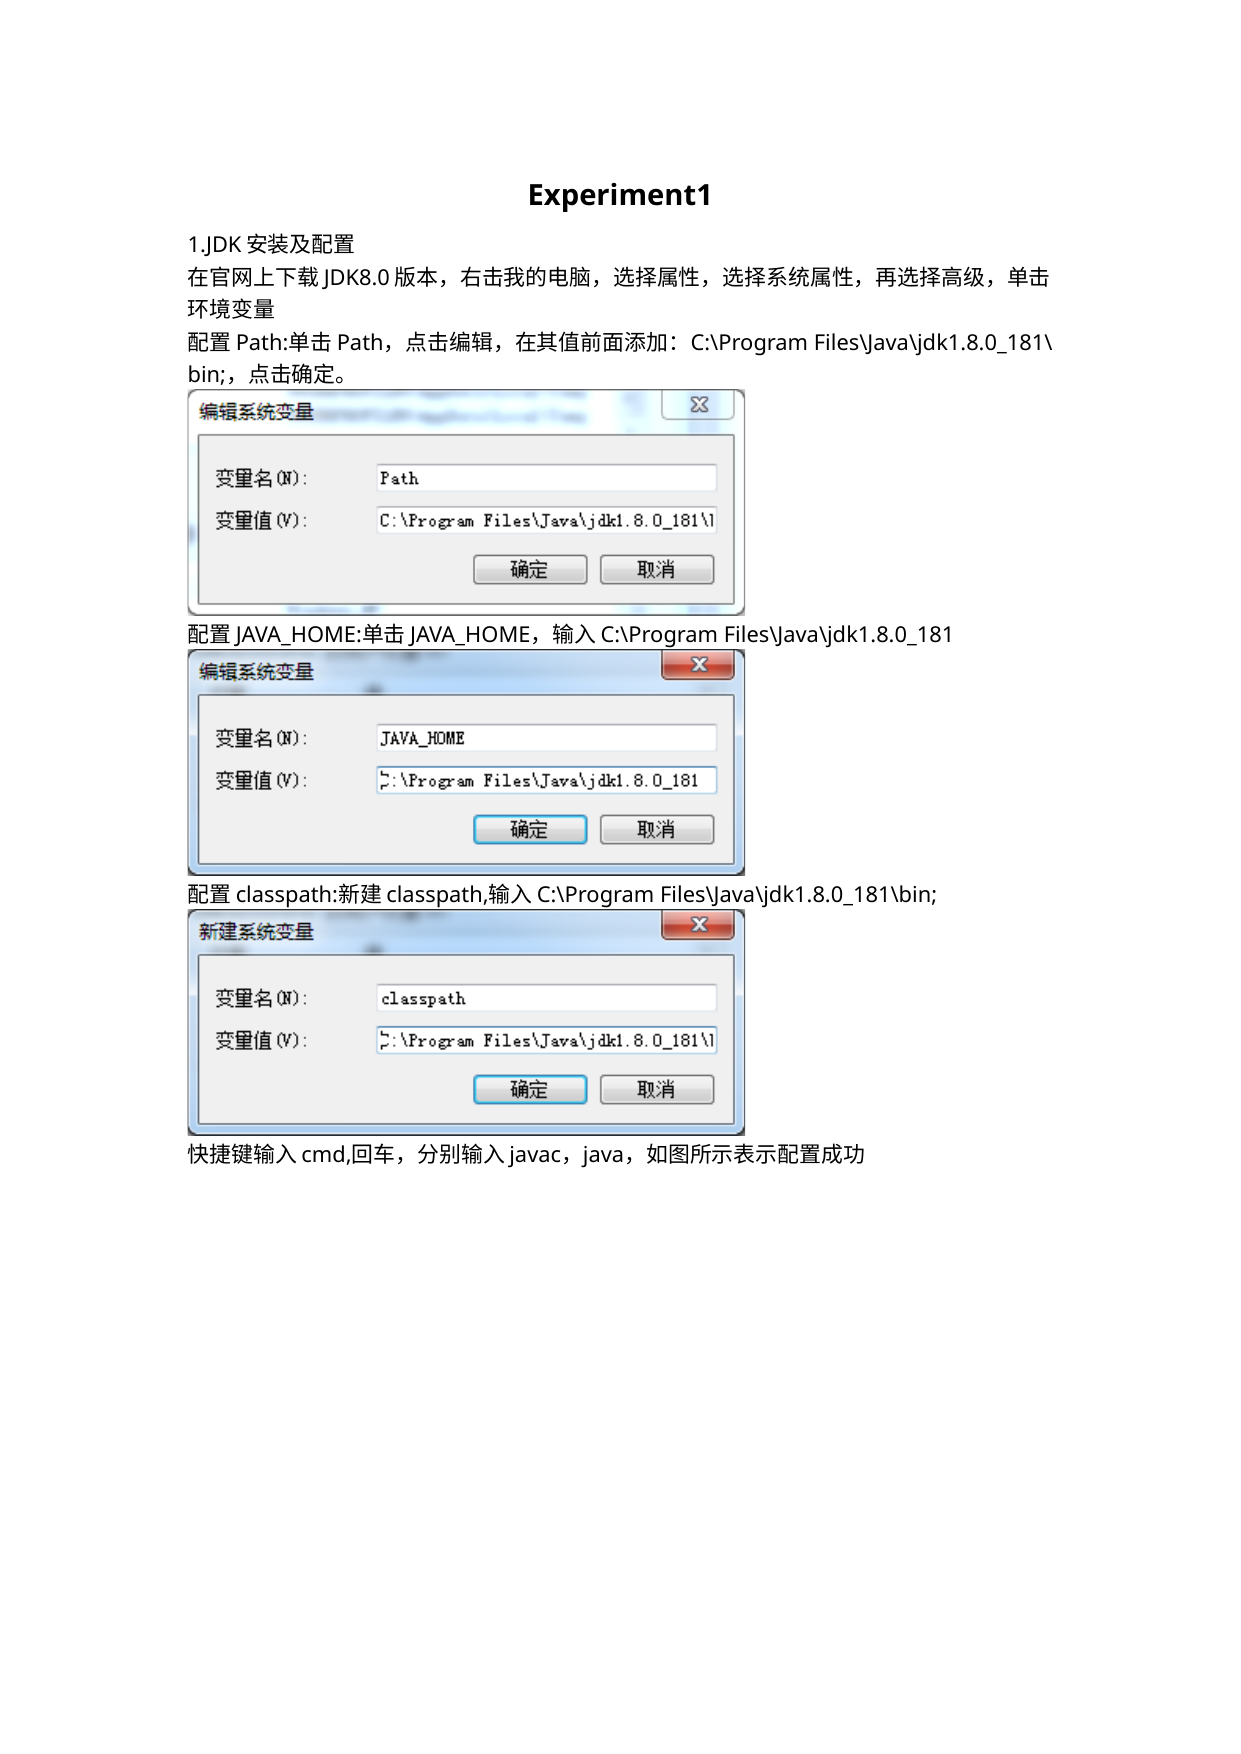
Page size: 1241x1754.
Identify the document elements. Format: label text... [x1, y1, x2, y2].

text 配置Path:单击Path，点击编辑，在其值前面添加：C:\Program Files\Java\jdk1.8.0_181\bin;，点击确定。 [187, 324, 1053, 389]
text Experiment1 [187, 162, 1053, 227]
picture [187, 649, 746, 876]
picture [187, 909, 746, 1136]
text 1.JDK安装及配置 [187, 227, 1053, 259]
text 在官网上下载JDK8.0版本，右击我的电脑，选择属性，选择系统属性，再选择高级，单击环境变量 [187, 259, 1053, 324]
picture [187, 389, 746, 616]
text 快捷键输入cmd,回车，分别输入javac，java，如图所示表示配置成功 [187, 1137, 1053, 1169]
text 配置classpath:新建classpath,输入C:\Program Files\Java\jdk1.8.0_181\bin; [187, 877, 1053, 909]
